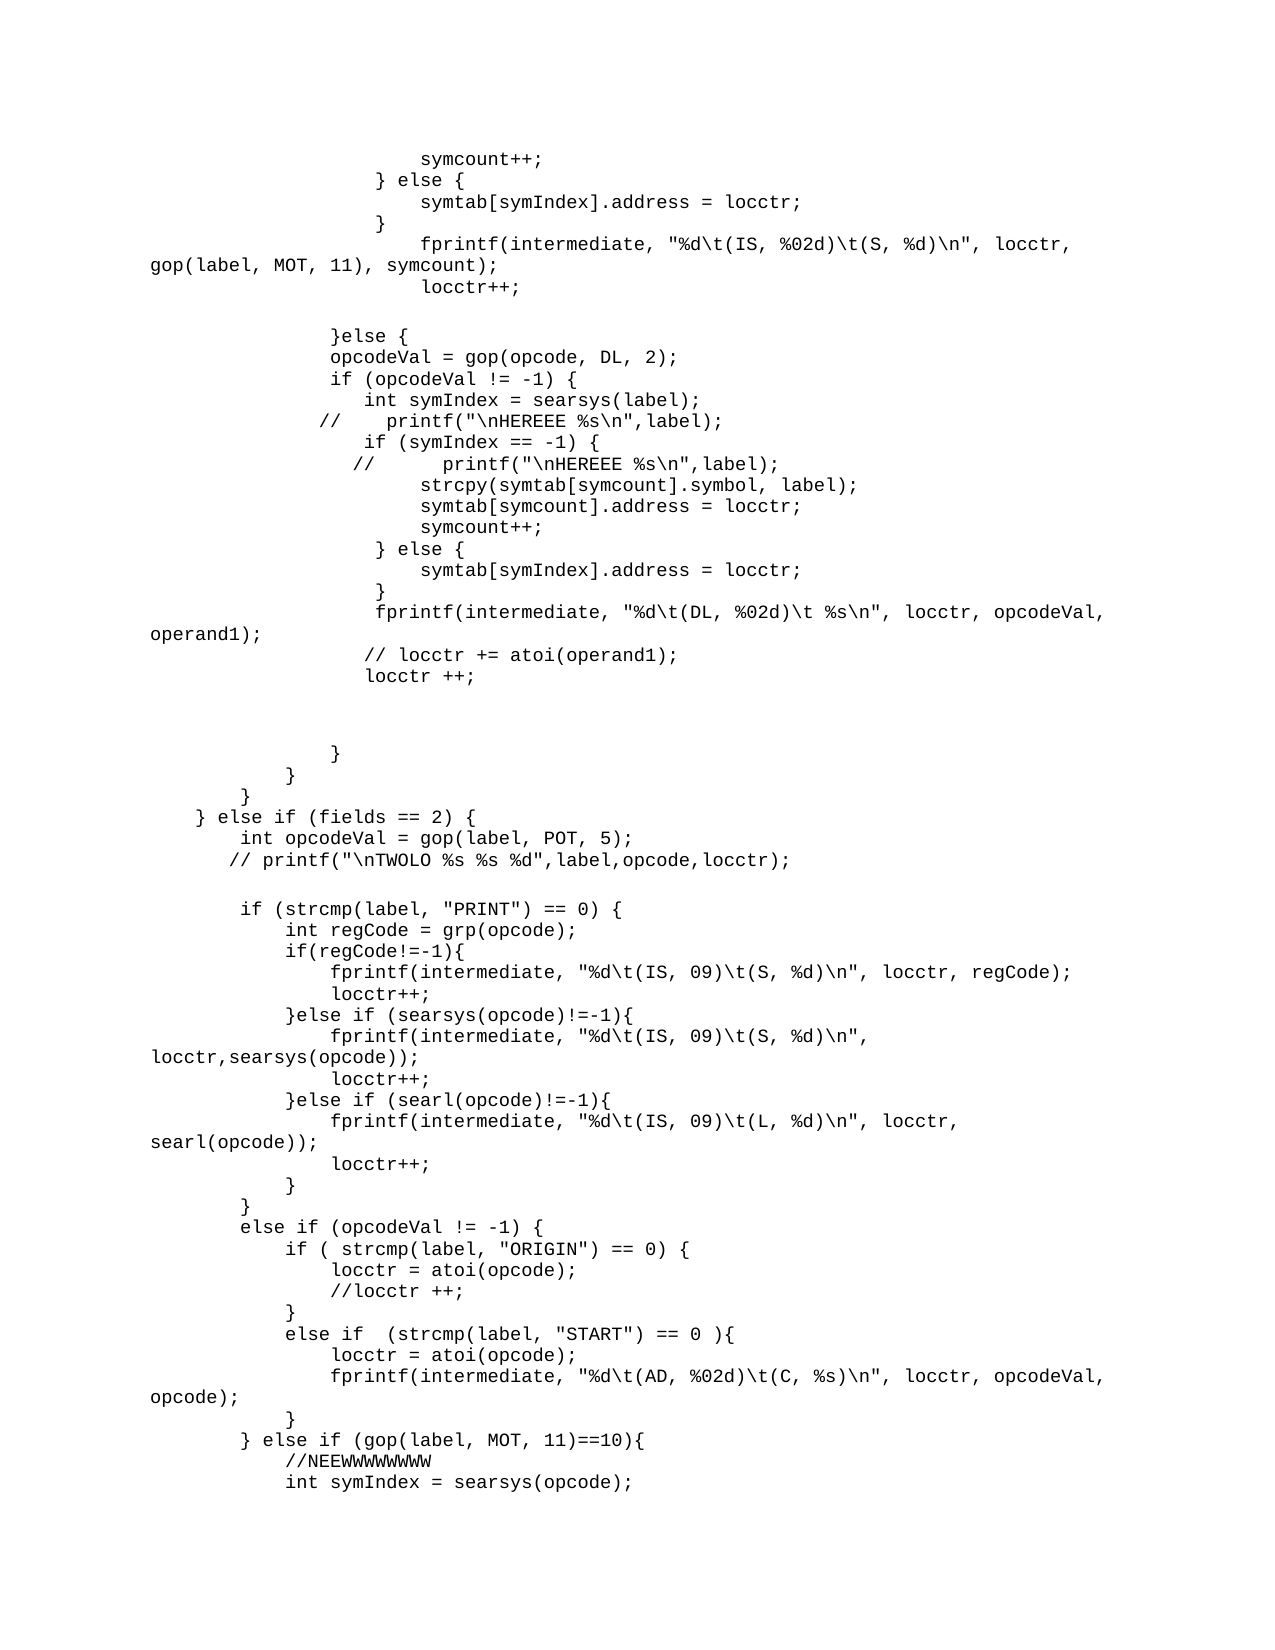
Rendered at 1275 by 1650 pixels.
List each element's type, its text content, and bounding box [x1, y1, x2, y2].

text opcodeVal = gop(opcode, DL, 2); [150, 348, 1125, 369]
text } else { [150, 539, 1125, 561]
text } else if (fields == 2) { [150, 808, 1125, 829]
text symtab[symIndex].address = locctr; [150, 192, 1125, 214]
text fprintf(intermediate, "%d\t(IS, 09)\t(S, %d)\n", locctr, regCode); [150, 963, 1125, 984]
text } else { [150, 171, 1125, 192]
text locctr++; [150, 277, 1125, 299]
text if (opcodeVal != -1) { [150, 369, 1125, 391]
text // printf("\nTWOLO %s %s %d",label,opcode,locctr); [150, 850, 1125, 872]
text } [150, 1197, 1125, 1218]
text } else if (gop(label, MOT, 11)==10){ [150, 1431, 1125, 1452]
text } [150, 744, 1125, 765]
text locctr = atoi(opcode); [150, 1261, 1125, 1282]
text }else if (searsys(opcode)!=-1){ [150, 1006, 1125, 1027]
text } [150, 214, 1125, 235]
text fprintf(intermediate, "%d\t(DL, %02d)\t %s\n", locctr, opcodeVal, operand1); [150, 603, 1125, 646]
text } [150, 1409, 1125, 1431]
text symtab[symIndex].address = locctr; [150, 561, 1125, 582]
text if(regCode!=-1){ [150, 942, 1125, 963]
text symcount++; [150, 518, 1125, 539]
text int symIndex = searsys(label); [150, 391, 1125, 412]
text // locctr += atoi(operand1); [150, 646, 1125, 667]
text fprintf(intermediate, "%d\t(IS, 09)\t(S, %d)\n", locctr,searsys(opcode)); [150, 1027, 1125, 1069]
text fprintf(intermediate, "%d\t(IS, 09)\t(L, %d)\n", locctr, searl(opcode)); [150, 1112, 1125, 1154]
text fprintf(intermediate, "%d\t(IS, %02d)\t(S, %d)\n", locctr, gop(label, MOT, 11), symcount); [150, 235, 1125, 277]
text int regCode = grp(opcode); [150, 921, 1125, 942]
text symtab[symcount].address = locctr; [150, 497, 1125, 518]
text if ( strcmp(label, "ORIGIN") == 0) { [150, 1239, 1125, 1261]
text //NEEWWWWWWWW [150, 1452, 1125, 1473]
text locctr ++; [150, 667, 1125, 688]
text locctr++; [150, 1069, 1125, 1091]
text }else if (searl(opcode)!=-1){ [150, 1091, 1125, 1112]
text locctr = atoi(opcode); [150, 1346, 1125, 1367]
text // printf("\nHEREEE %s\n",label); [150, 454, 1125, 476]
text else if (opcodeVal != -1) { [150, 1218, 1125, 1239]
text // printf("\nHEREEE %s\n",label); [150, 412, 1125, 433]
text } [150, 765, 1125, 787]
text } [150, 1176, 1125, 1197]
text //locctr ++; [150, 1282, 1125, 1303]
text } [150, 787, 1125, 808]
text } [150, 582, 1125, 603]
text fprintf(intermediate, "%d\t(AD, %02d)\t(C, %s)\n", locctr, opcodeVal, opcode); [150, 1367, 1125, 1409]
text int symIndex = searsys(opcode); [150, 1473, 1125, 1494]
text } [150, 1303, 1125, 1324]
text symcount++; [150, 150, 1125, 171]
text int opcodeVal = gop(label, POT, 5); [150, 829, 1125, 850]
text locctr++; [150, 984, 1125, 1006]
text }else { [150, 327, 1125, 348]
text locctr++; [150, 1154, 1125, 1176]
text if (symIndex == -1) { [150, 433, 1125, 454]
text if (strcmp(label, "PRINT") == 0) { [150, 899, 1125, 921]
text else if (strcmp(label, "START") == 0 ){ [150, 1324, 1125, 1346]
text strcpy(symtab[symcount].symbol, label); [150, 476, 1125, 497]
